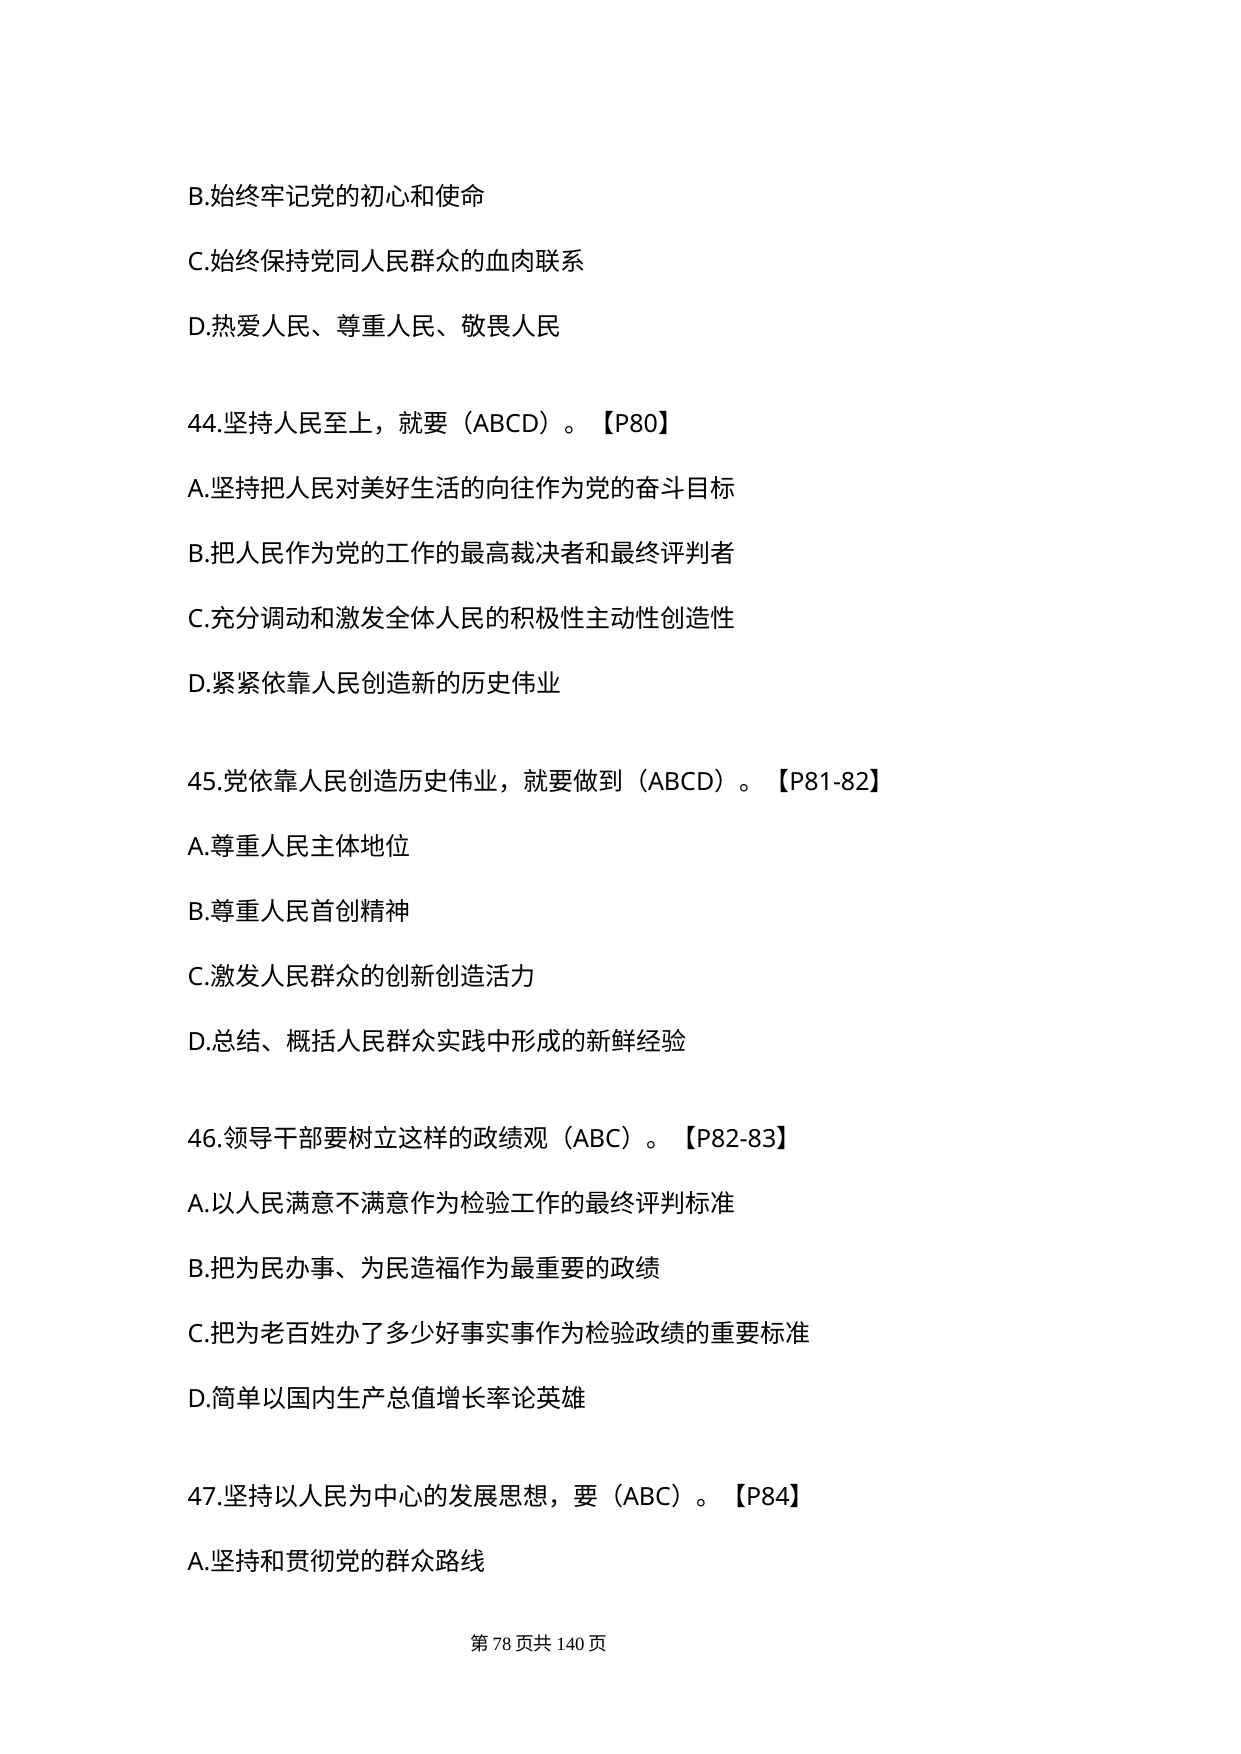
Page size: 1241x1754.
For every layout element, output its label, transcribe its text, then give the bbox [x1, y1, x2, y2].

list B.把人民作为党的工作的最高裁决者和最终评判者 [187, 519, 1053, 584]
list 44.坚持人民至上，就要（ABCD）。【P80】 [187, 389, 1053, 454]
list A.坚持把人民对美好生活的向往作为党的奋斗目标 [187, 454, 1053, 519]
list C.充分调动和激发全体人民的积极性主动性创造性 [187, 584, 1053, 649]
list C.把为老百姓办了多少好事实事作为检验政绩的重要标准 [187, 1299, 1053, 1364]
list A.坚持和贯彻党的群众路线 [187, 1527, 1053, 1592]
list 45.党依靠人民创造历史伟业，就要做到（ABCD）。【P81-82】 [187, 747, 1053, 812]
list C.始终保持党同人民群众的血肉联系 [187, 227, 1053, 292]
list A.以人民满意不满意作为检验工作的最终评判标准 [187, 1169, 1053, 1234]
list D.简单以国内生产总值增长率论英雄 [187, 1364, 1053, 1429]
list 47.坚持以人民为中心的发展思想，要（ABC）。【P84】 [187, 1462, 1053, 1527]
list A.尊重人民主体地位 [187, 812, 1053, 877]
list C.激发人民群众的创新创造活力 [187, 942, 1053, 1007]
list D.热爱人民、尊重人民、敬畏人民 [187, 292, 1053, 357]
list B.把为民办事、为民造福作为最重要的政绩 [187, 1234, 1053, 1299]
list B.尊重人民首创精神 [187, 877, 1053, 942]
list D.紧紧依靠人民创造新的历史伟业 [187, 649, 1053, 714]
list B.始终牢记党的初心和使命 [187, 162, 1053, 227]
list D.总结、概括人民群众实践中形成的新鲜经验 [187, 1007, 1053, 1072]
list 46.领导干部要树立这样的政绩观（ABC）。【P82-83】 [187, 1104, 1053, 1169]
